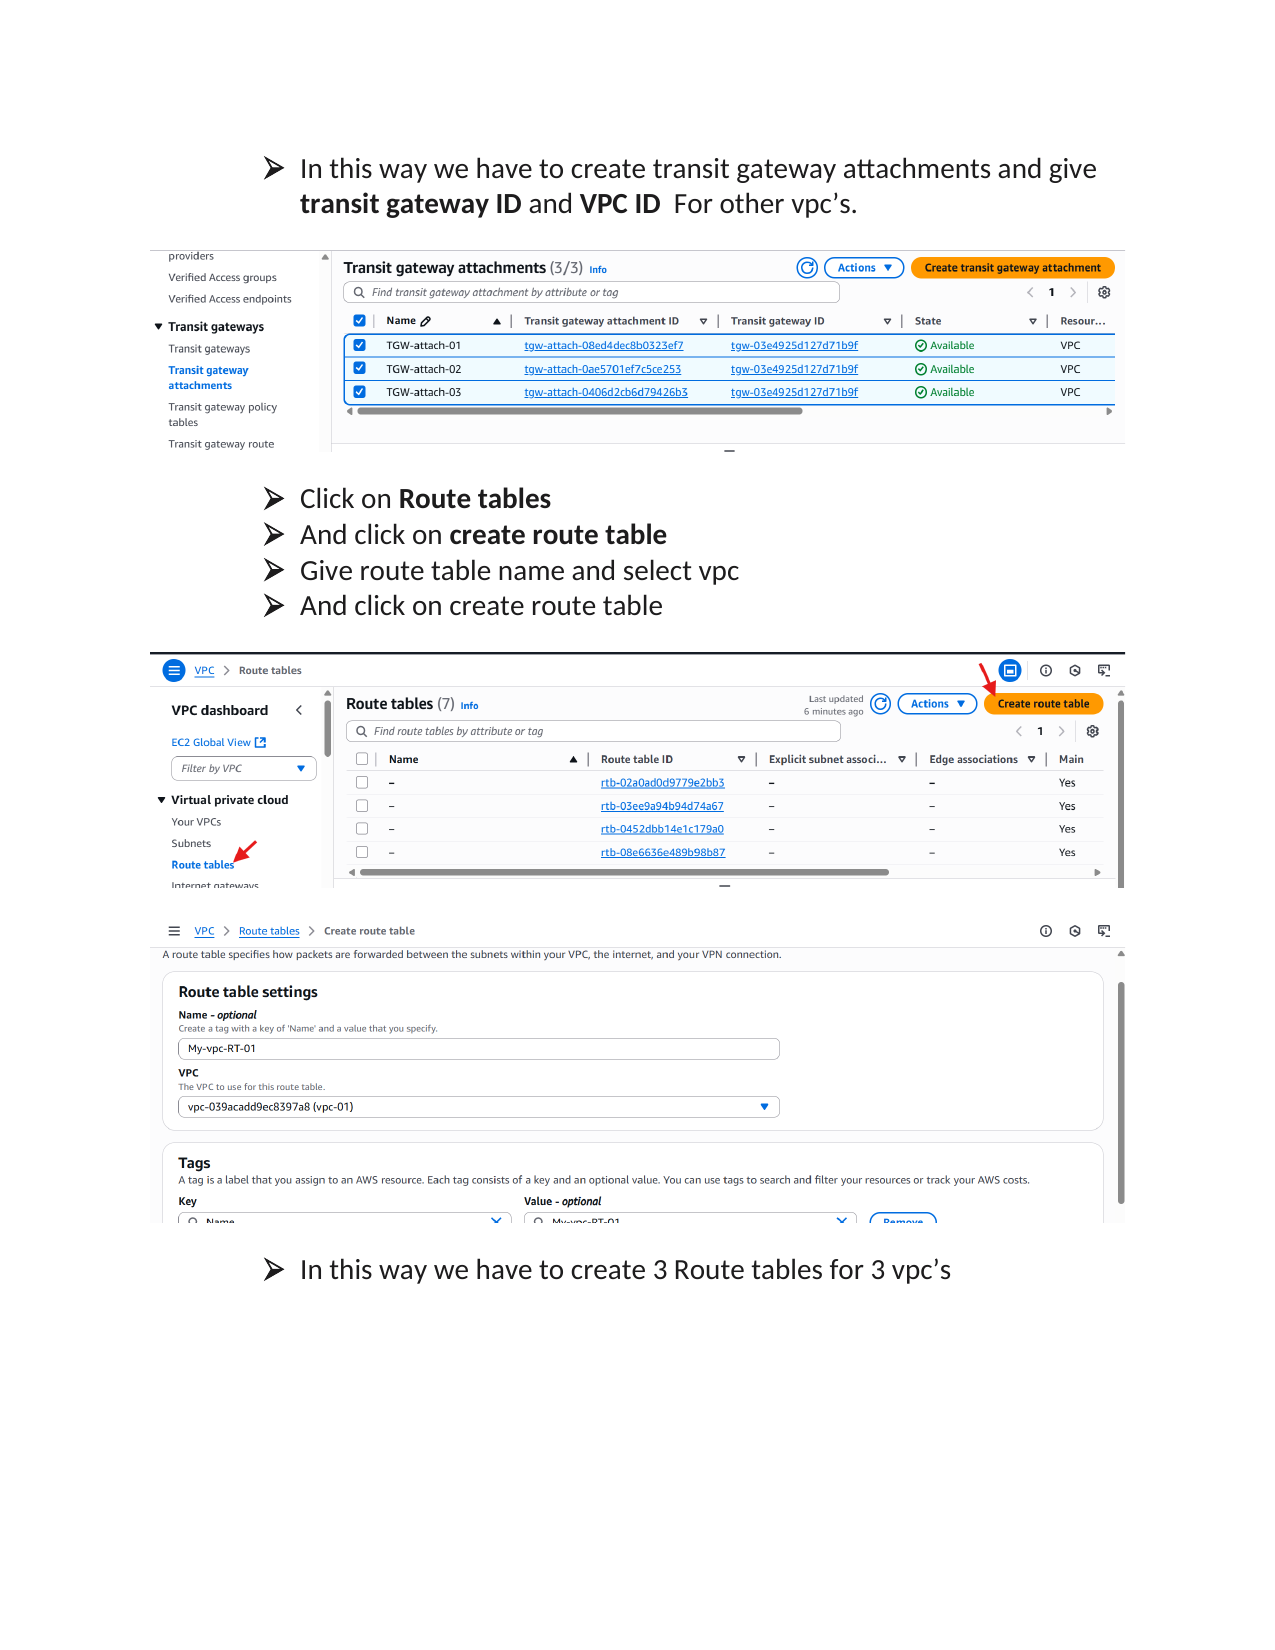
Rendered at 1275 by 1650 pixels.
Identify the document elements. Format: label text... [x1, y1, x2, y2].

list And click on create route table [262, 587, 1125, 623]
picture [150, 916, 1125, 1223]
picture [150, 652, 1125, 888]
list Click on Route tables [262, 481, 1125, 516]
list Give route table name and select vpc [262, 552, 1125, 587]
list In this way we have to create transit gateway attachments and give transit gateway ID and VPC ID For other vpc’s. [262, 150, 1125, 221]
list And click on create route table [262, 516, 1125, 552]
list In this way we have to create 3 Route tables for 3 vpc’s [262, 1251, 1125, 1287]
picture [150, 250, 1125, 452]
